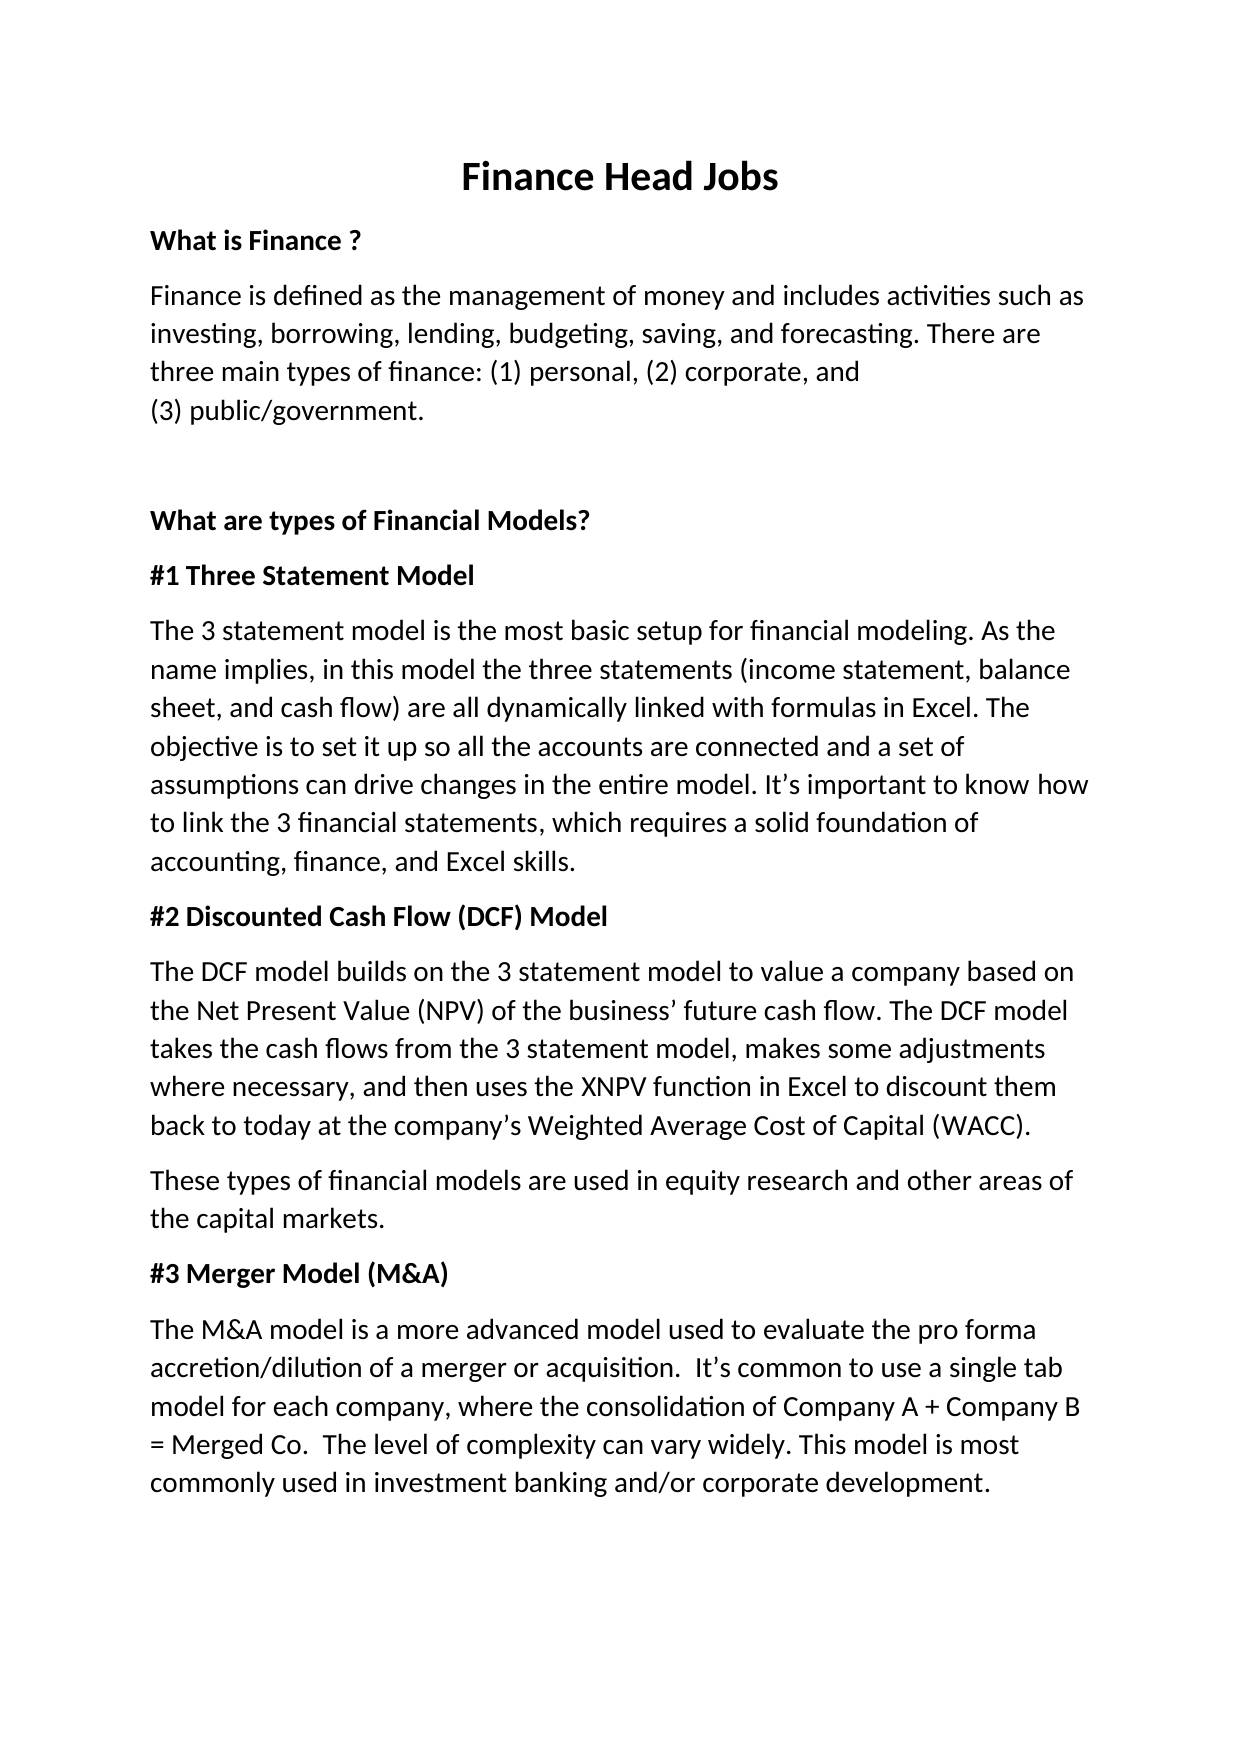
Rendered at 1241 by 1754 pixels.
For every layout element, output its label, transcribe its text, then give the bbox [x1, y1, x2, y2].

text The M&A model is a more advanced model used to evaluate the pro forma accretion/dilution of a merger or acquisition. It’s common to use a single tab model for each company, where the consolidation of Company A + Company B = Merged Co. The level of complexity can vary widely. This model is most commonly used in investment banking and/or corporate development. [150, 1311, 1090, 1500]
text Finance Head Jobs [150, 150, 1090, 201]
text Finance is defined as the management of money and includes activities such as investing, borrowing, lending, budgeting, saving, and forecasting. There are three main types of finance: (1) personal, (2) corporate, and (3) public/government. [150, 277, 1090, 428]
text #2 Discounted Cash Flow (DCF) Model [150, 898, 1090, 934]
text #1 Three Statement Model [150, 557, 1090, 593]
text The DCF model builds on the 3 statement model to value a company based on the Net Present Value (NPV) of the business’ future cash flow. The DCF model takes the cash flows from the 3 statement model, makes some adjustments where necessary, and then uses the XNPV function in Excel to discount them back to today at the company’s Weighted Average Cost of Capital (WACC). [150, 953, 1090, 1143]
text The 3 statement model is the most basic setup for financial modeling. As the name implies, in this model the three statements (income statement, balance sheet, and cash flow) are all dynamically linked with formulas in Excel. The objective is to set it up so all the accounts are connected and a set of assumptions can drive changes in the entire model. It’s important to know how to link the 3 financial statements, which requires a solid foundation of accounting, finance, and Excel skills. [150, 612, 1090, 879]
text What is Finance ? [150, 222, 1090, 257]
text #3 Merger Model (M&A) [150, 1256, 1090, 1291]
text These types of financial models are used in equity research and other areas of the capital markets. [150, 1162, 1090, 1236]
text What are types of Financial Models? [150, 502, 1090, 538]
